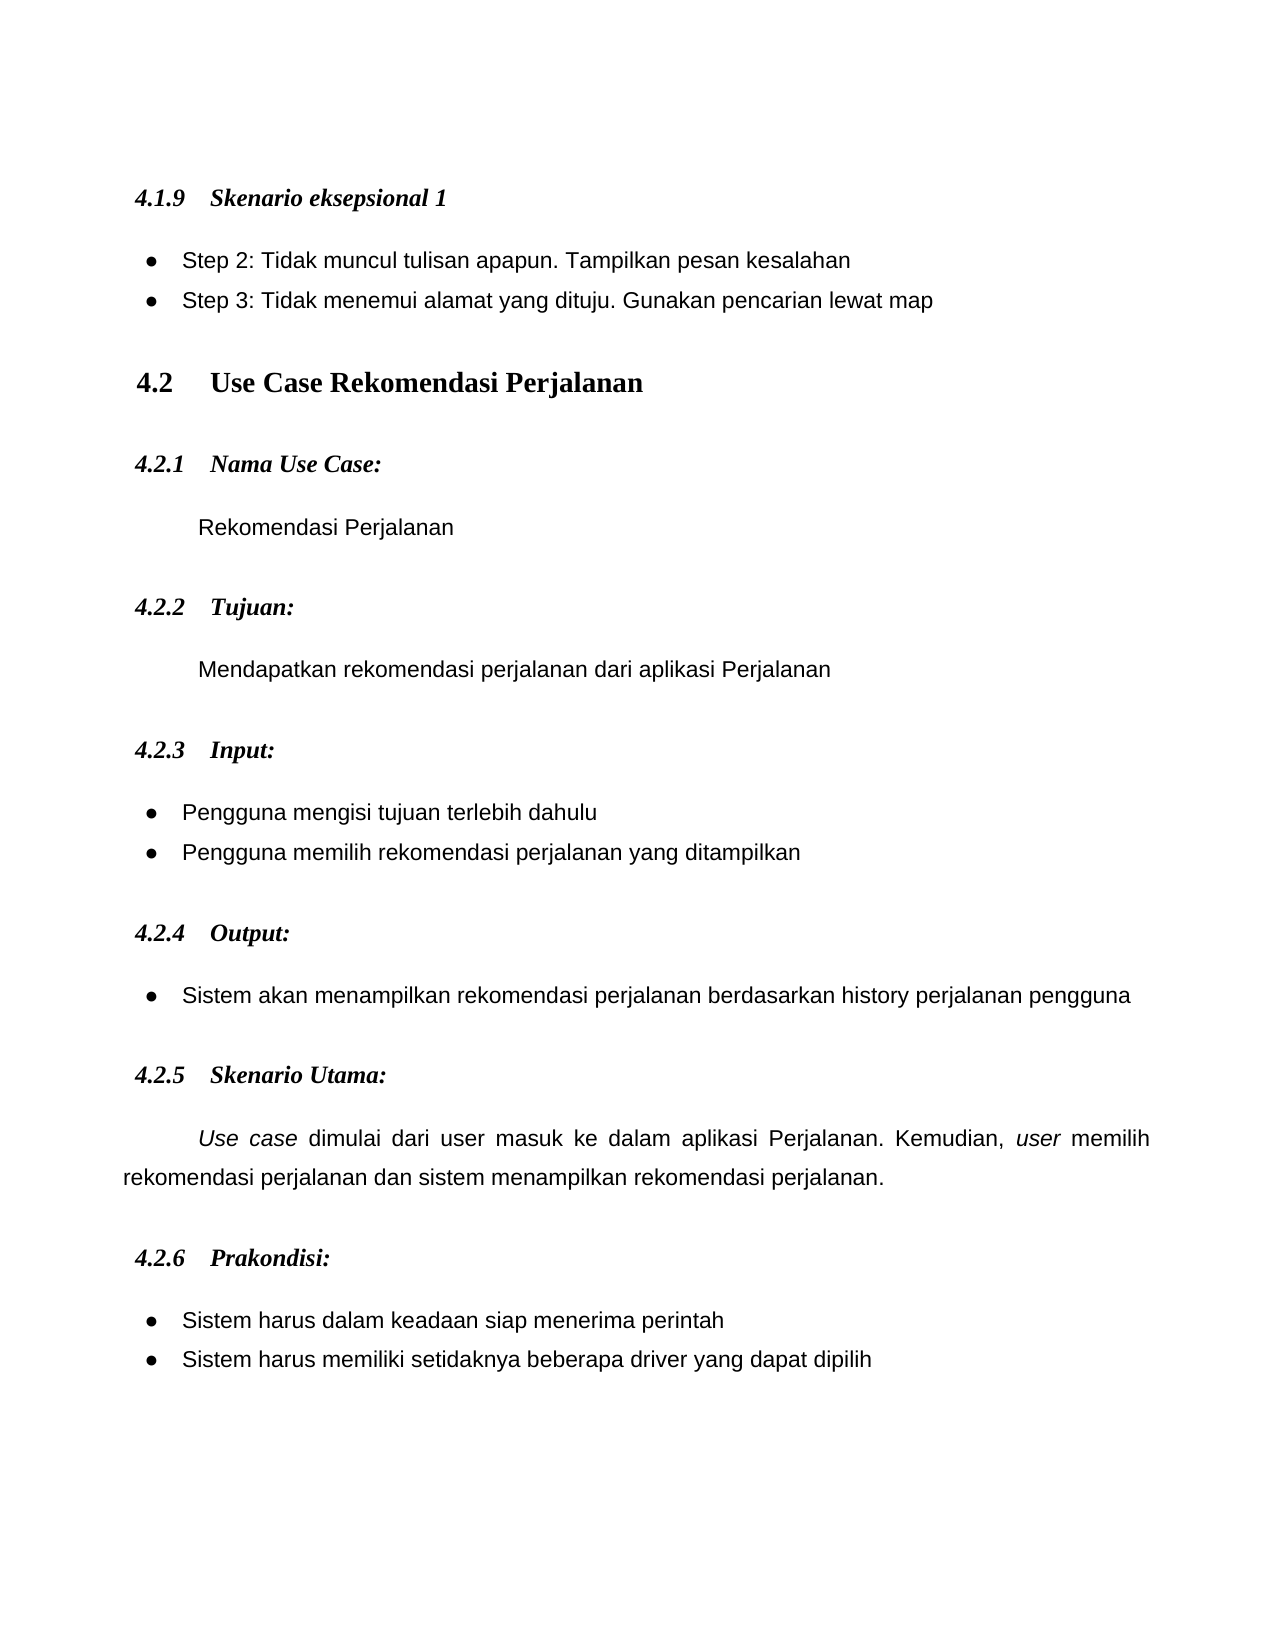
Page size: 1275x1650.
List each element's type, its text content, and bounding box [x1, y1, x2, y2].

subtitle Output: [135, 918, 1150, 946]
text Use case dimulai dari user masuk ke dalam aplikasi Perjalanan. Kemudian, user memilih rekomendasi perjalanan dan sistem menampilkan rekomendasi perjalanan. [123, 1124, 1150, 1190]
list Pengguna mengisi tujuan terlebih dahulu [144, 799, 1150, 826]
subtitle Input: [135, 735, 1150, 764]
subtitle Skenario Utama: [135, 1061, 1150, 1089]
subtitle Nama Use Case: [135, 449, 1150, 478]
subtitle Prakondisi: [135, 1243, 1150, 1272]
subtitle Skenario eksepsional 1 [135, 183, 1150, 212]
list Sistem harus memiliki setidaknya beberapa driver yang dapat dipilih [144, 1346, 1150, 1373]
text Mendapatkan rekomendasi perjalanan dari aplikasi Perjalanan [123, 656, 1150, 683]
list Step 3: Tidak menemui alamat yang dituju. Gunakan pencarian lewat map [144, 287, 1150, 313]
subtitle Use Case Rekomendasi Perjalanan [136, 366, 1150, 399]
list Sistem harus dalam keadaan siap menerima perintah [144, 1307, 1150, 1333]
list Pengguna memilih rekomendasi perjalanan yang ditampilkan [144, 839, 1150, 865]
list Sistem akan menampilkan rekomendasi perjalanan berdasarkan history perjalanan pengguna [144, 982, 1150, 1008]
subtitle Tujuan: [135, 592, 1150, 621]
list Step 2: Tidak muncul tulisan apapun. Tampilkan pesan kesalahan [144, 247, 1150, 273]
text Rekomendasi Perjalanan [123, 513, 1150, 540]
